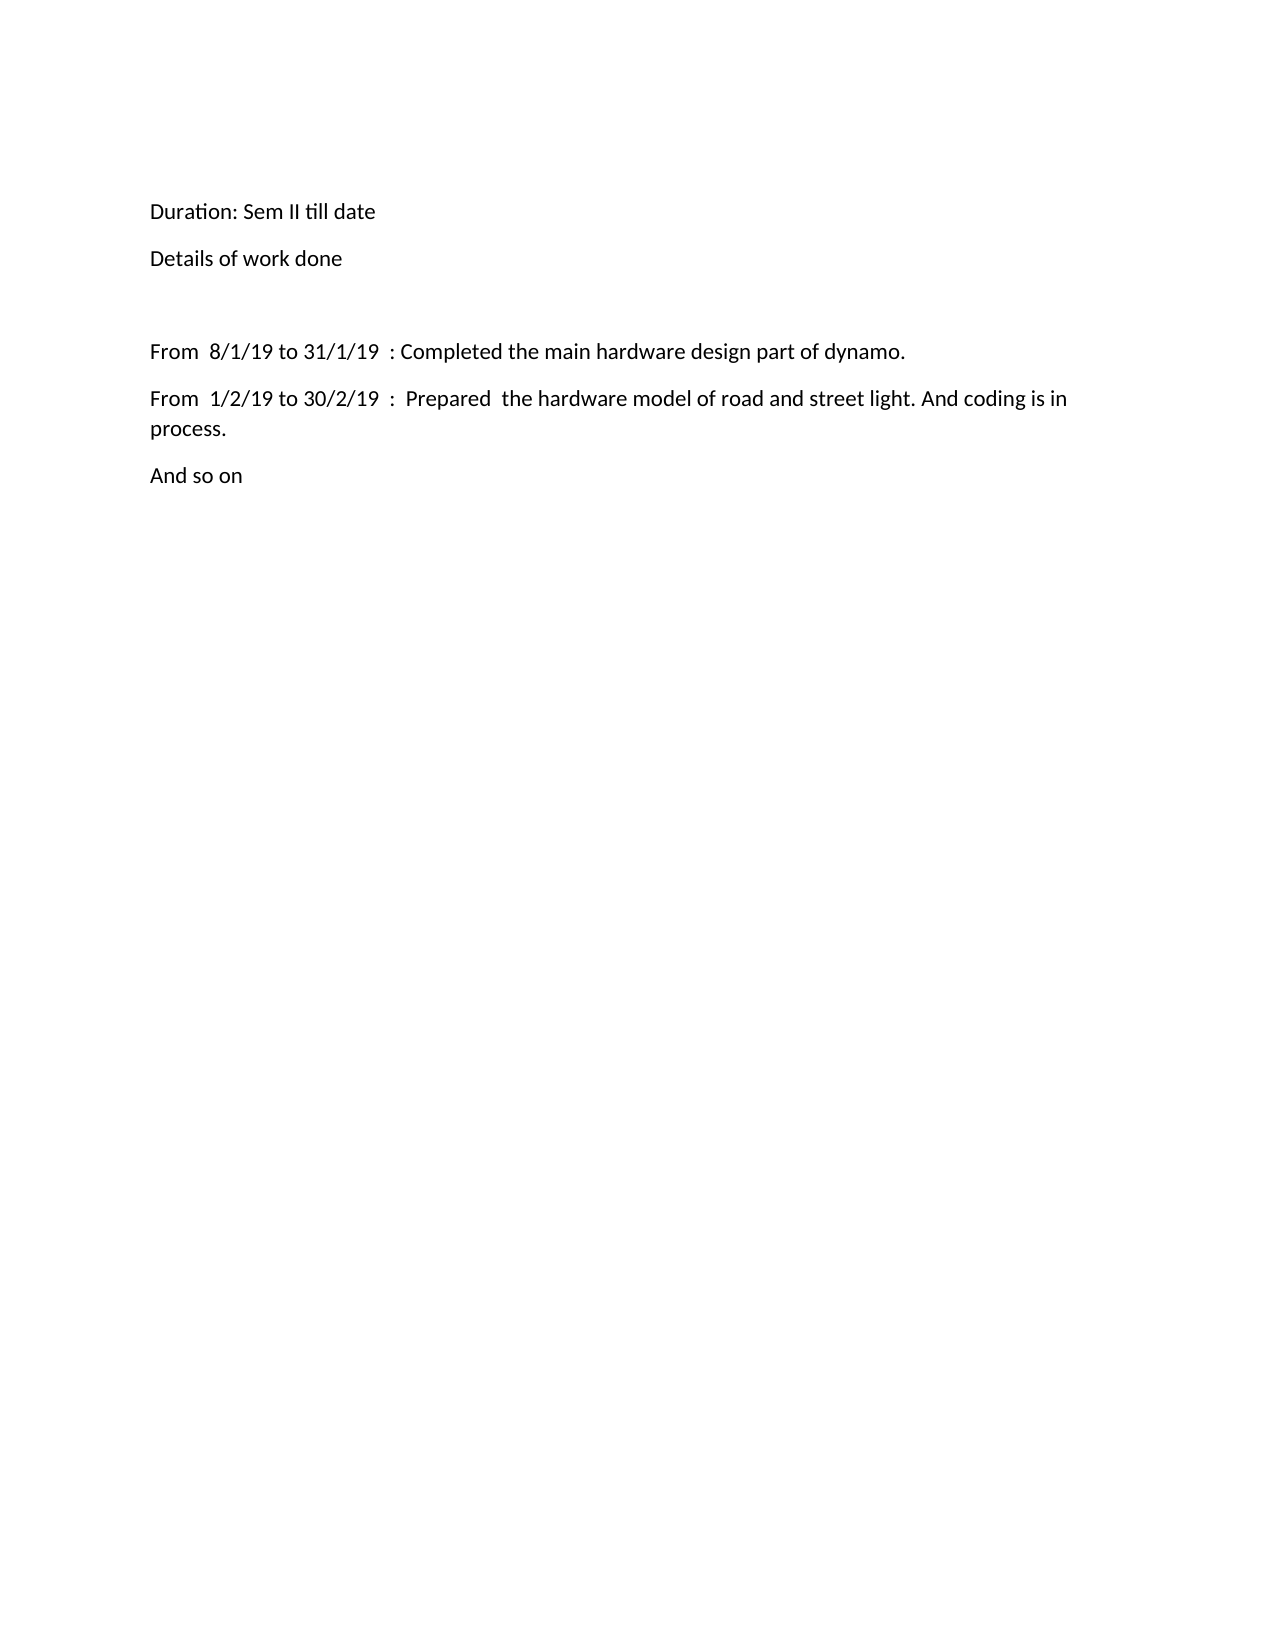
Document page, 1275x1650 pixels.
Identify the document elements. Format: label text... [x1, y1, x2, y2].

text Duration: Sem II till date [150, 197, 1125, 225]
text From 1/2/19 to 30/2/19 : Prepared the hardware model of road and street light. And coding is in process. [150, 384, 1125, 443]
text And so on [150, 461, 1125, 489]
text From 8/1/19 to 31/1/19 : Completed the main hardware design part of dynamo. [150, 337, 1125, 366]
text Details of work done [150, 244, 1125, 272]
